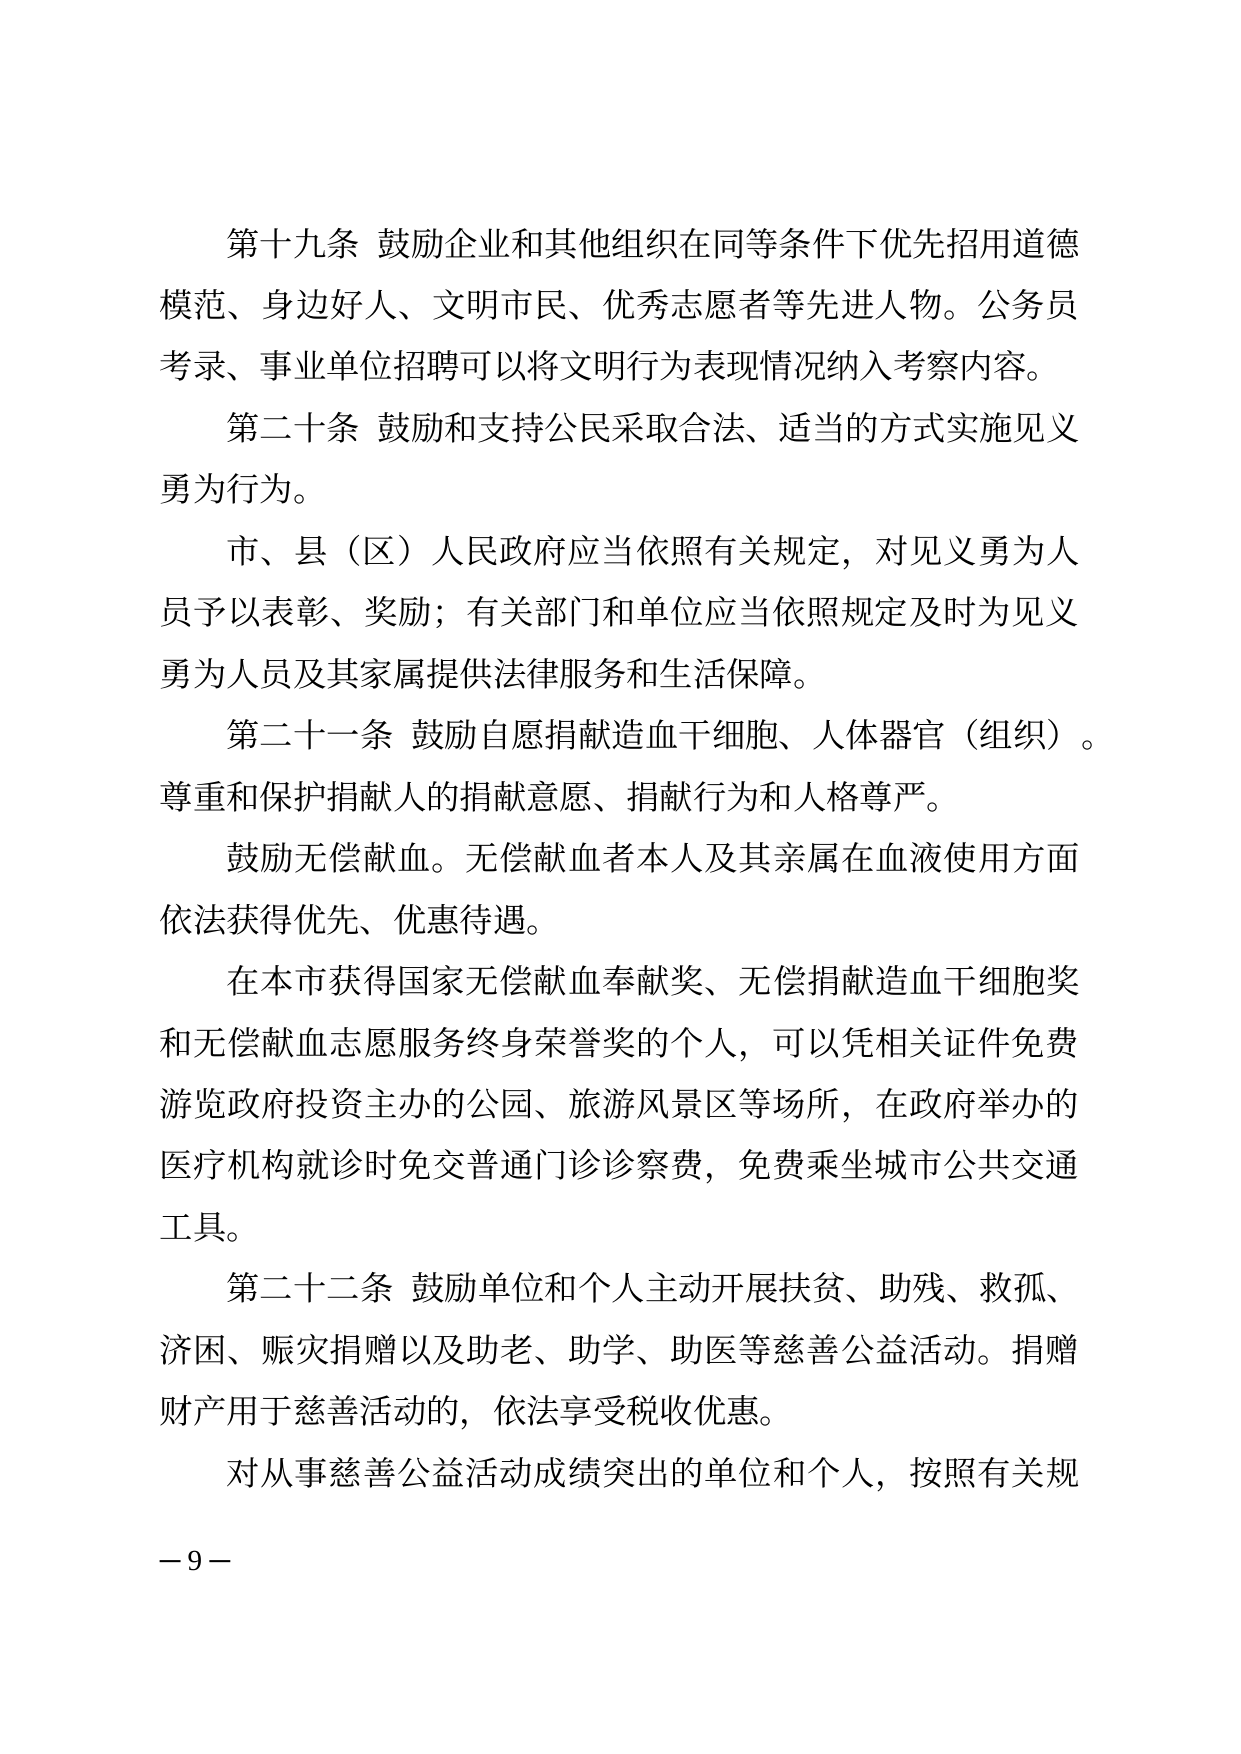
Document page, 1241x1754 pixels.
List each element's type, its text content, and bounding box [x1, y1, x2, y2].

text 第二十条 鼓励和支持公民采取合法、适当的方式实施见义勇为行为。 [159, 391, 1081, 514]
text 第十九条 鼓励企业和其他组织在同等条件下优先招用道德模范、身边好人、文明市民、优秀志愿者等先进人物。公务员考录、事业单位招聘可以将文明行为表现情况纳入考察内容。 [159, 207, 1081, 391]
text 第二十一条 鼓励自愿捐献造血干细胞、人体器官（组织）。尊重和保护捐献人的捐献意愿、捐献行为和人格尊严。 [159, 698, 1081, 821]
text 市、县（区）人民政府应当依照有关规定，对见义勇为人员予以表彰、奖励；有关部门和单位应当依照规定及时为见义勇为人员及其家属提供法律服务和生活保障。 [159, 514, 1081, 698]
text 鼓励无偿献血。无偿献血者本人及其亲属在血液使用方面依法获得优先、优惠待遇。 [159, 821, 1081, 944]
text 在本市获得国家无偿献血奉献奖、无偿捐献造血干细胞奖和无偿献血志愿服务终身荣誉奖的个人，可以凭相关证件免费游览政府投资主办的公园、旅游风景区等场所，在政府举办的医疗机构就诊时免交普通门诊诊察费，免费乘坐城市公共交通工具。 [159, 944, 1081, 1252]
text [159, 1436, 1081, 1497]
text 第二十二条 鼓励单位和个人主动开展扶贫、助残、救孤、济困、赈灾捐赠以及助老、助学、助医等慈善公益活动。捐赠财产用于慈善活动的，依法享受税收优惠。 [159, 1252, 1081, 1436]
